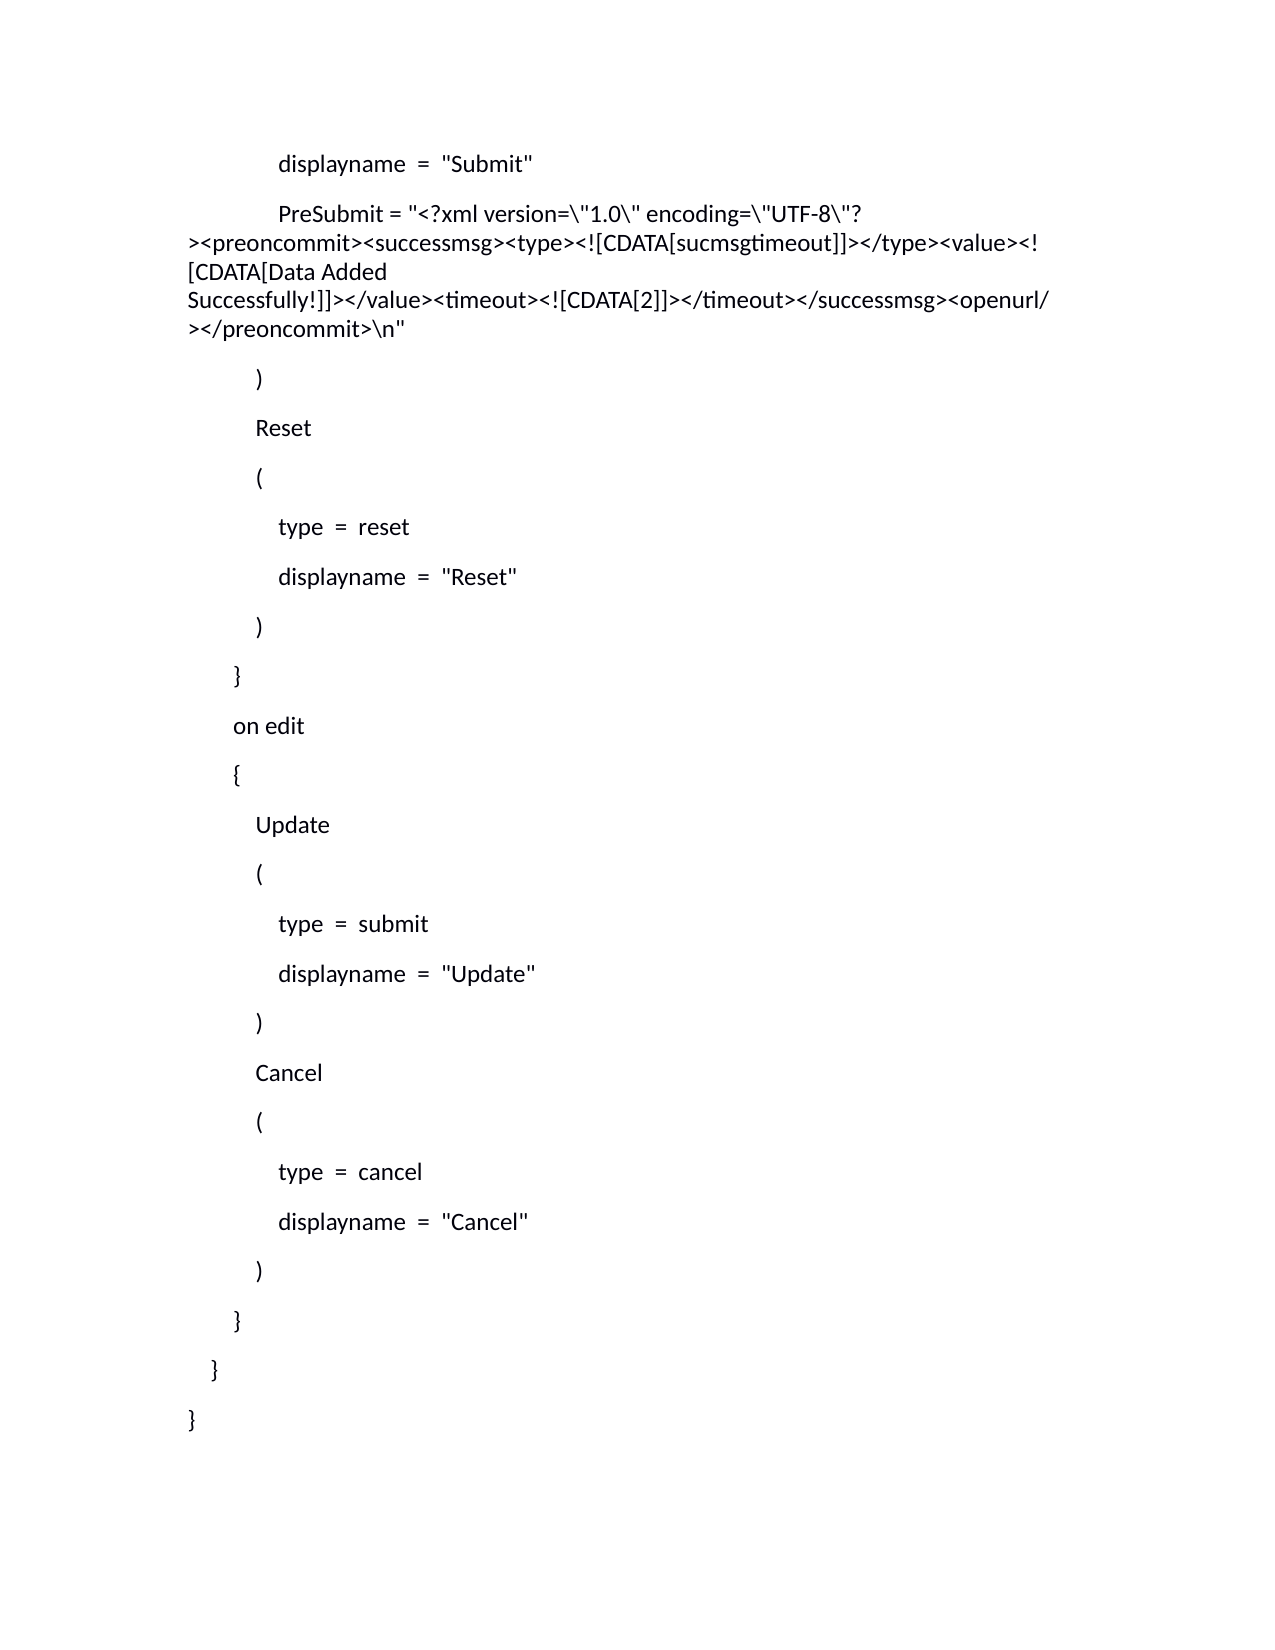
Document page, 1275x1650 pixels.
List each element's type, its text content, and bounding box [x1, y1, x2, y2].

text ) [187, 1257, 1087, 1285]
text } [187, 1306, 1087, 1335]
text } [187, 662, 1087, 690]
text ( [187, 463, 1087, 492]
text ) [187, 1009, 1087, 1037]
text ( [187, 1108, 1087, 1137]
text Reset [187, 414, 1087, 442]
text PreSubmit = "<?xml version=\"1.0\" encoding=\"UTF-8\"?><preoncommit><successmsg><type><![CDATA[sucmsgtimeout]]></type><value><![CDATA[Data Added Successfully!]]></value><timeout><![CDATA[2]]></timeout></successmsg><openurl/></preoncommit>\n" [187, 199, 1087, 343]
text ) [187, 612, 1087, 641]
text type = submit [187, 909, 1087, 938]
text } [187, 1356, 1087, 1384]
text Cancel [187, 1058, 1087, 1087]
text displayname = "Reset" [187, 562, 1087, 591]
text } [187, 1405, 1087, 1434]
text displayname = "Submit" [187, 150, 1087, 179]
text type = cancel [187, 1157, 1087, 1186]
text on edit [187, 711, 1087, 740]
text ) [187, 364, 1087, 393]
text displayname = "Cancel" [187, 1207, 1087, 1236]
text displayname = "Update" [187, 959, 1087, 988]
text ( [187, 860, 1087, 889]
text { [187, 761, 1087, 789]
text Update [187, 810, 1087, 839]
text type = reset [187, 513, 1087, 542]
